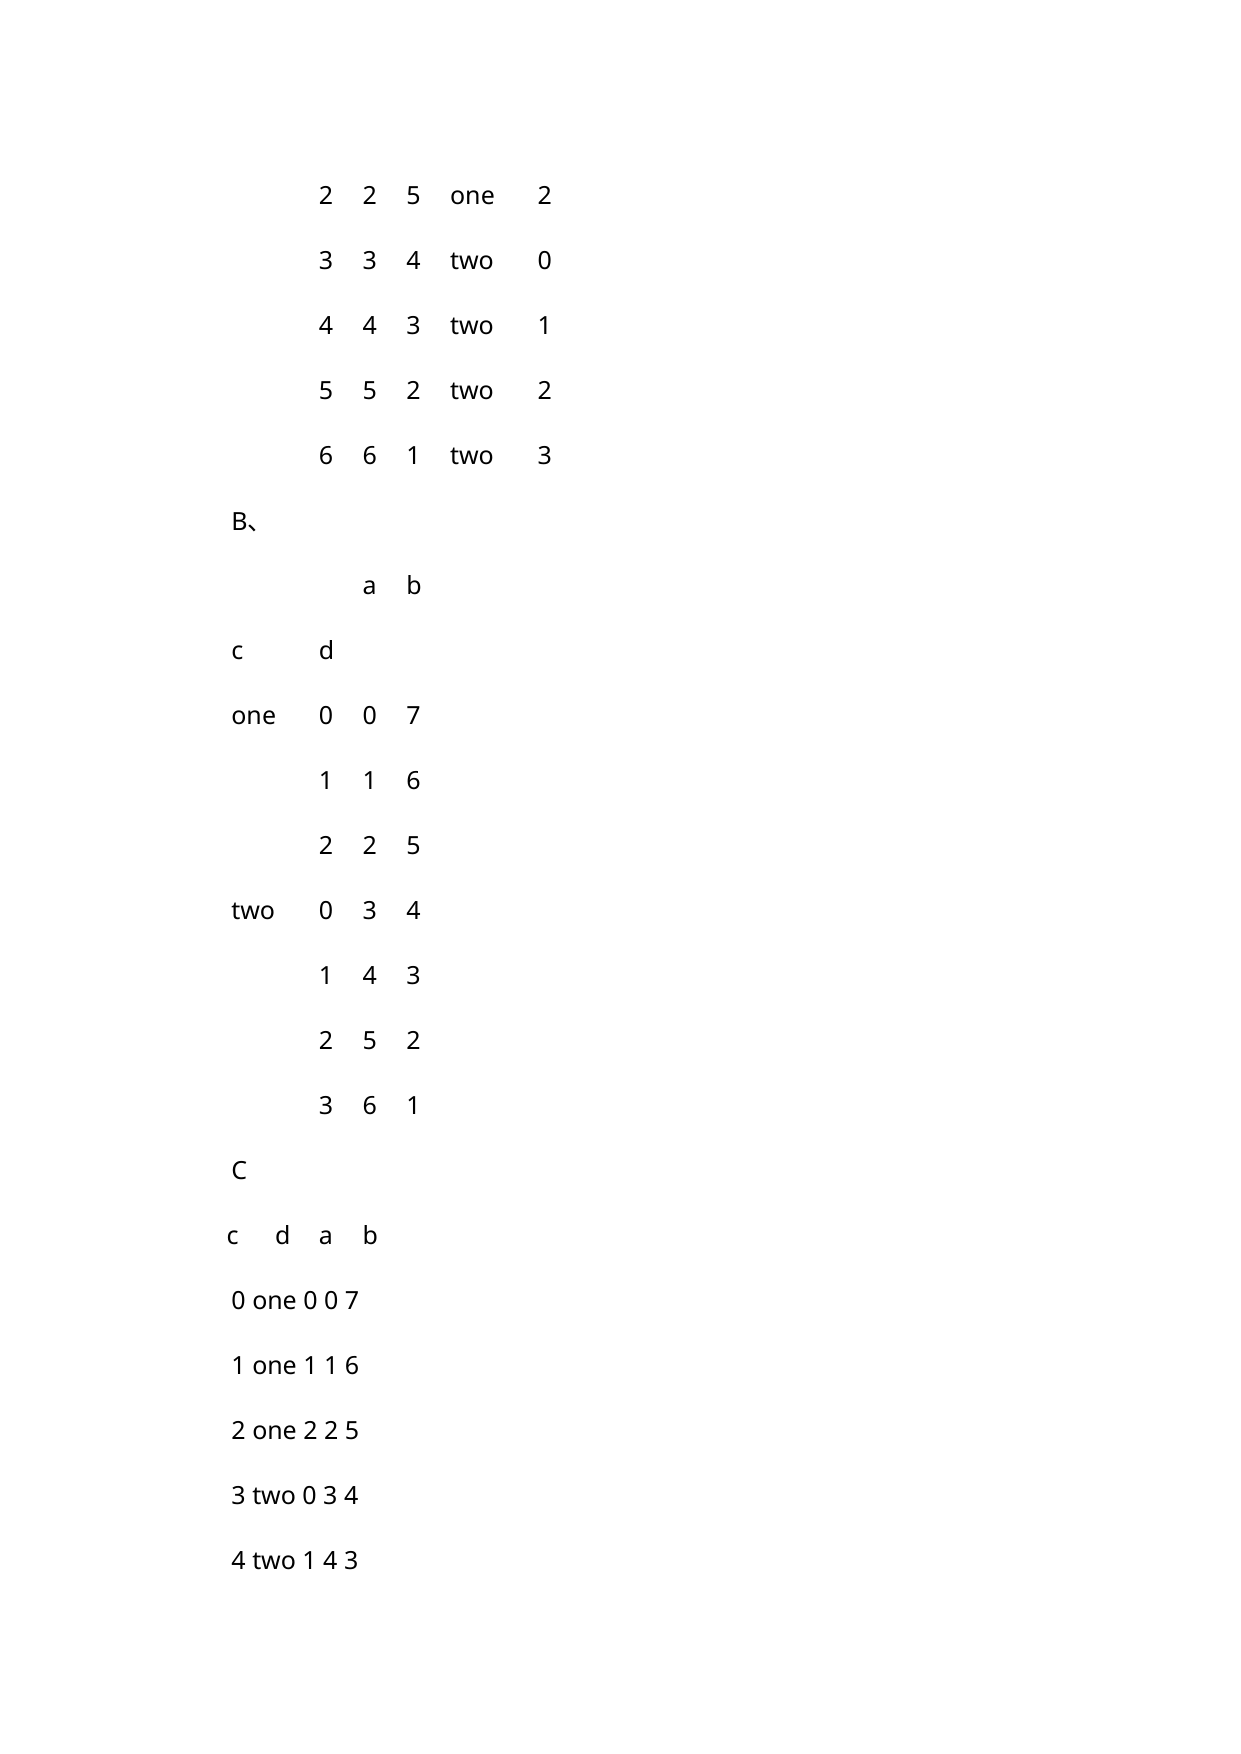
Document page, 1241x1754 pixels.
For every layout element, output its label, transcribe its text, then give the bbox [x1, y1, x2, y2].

text 6 6 1 two 3 [275, 422, 1053, 487]
text 4 4 3 two 1 [275, 292, 1053, 357]
text one 0 0 7 [231, 682, 1053, 747]
text two 0 3 4 [231, 877, 1053, 942]
text 2 2 5 one 2 [275, 162, 1053, 227]
text 1 1 6 [231, 747, 1053, 812]
text 3 6 1 [231, 1072, 1053, 1137]
text 2 2 5 [231, 812, 1053, 877]
text c d a b [187, 1202, 1053, 1267]
text 3 3 4 two 0 [275, 227, 1053, 292]
text c d [231, 617, 1053, 682]
text a b [231, 552, 1053, 617]
text 0 one 0 0 7 [187, 1267, 1053, 1332]
text 5 5 2 two 2 [275, 357, 1053, 422]
text 4 two 1 4 3 [187, 1527, 1053, 1592]
text 1 4 3 [231, 942, 1053, 1007]
text 1 one 1 1 6 [187, 1332, 1053, 1397]
text 2 one 2 2 5 [187, 1397, 1053, 1462]
text C [187, 1137, 1053, 1202]
text 3 two 0 3 4 [187, 1462, 1053, 1527]
text 2 5 2 [231, 1007, 1053, 1072]
text B、 [187, 487, 1053, 552]
